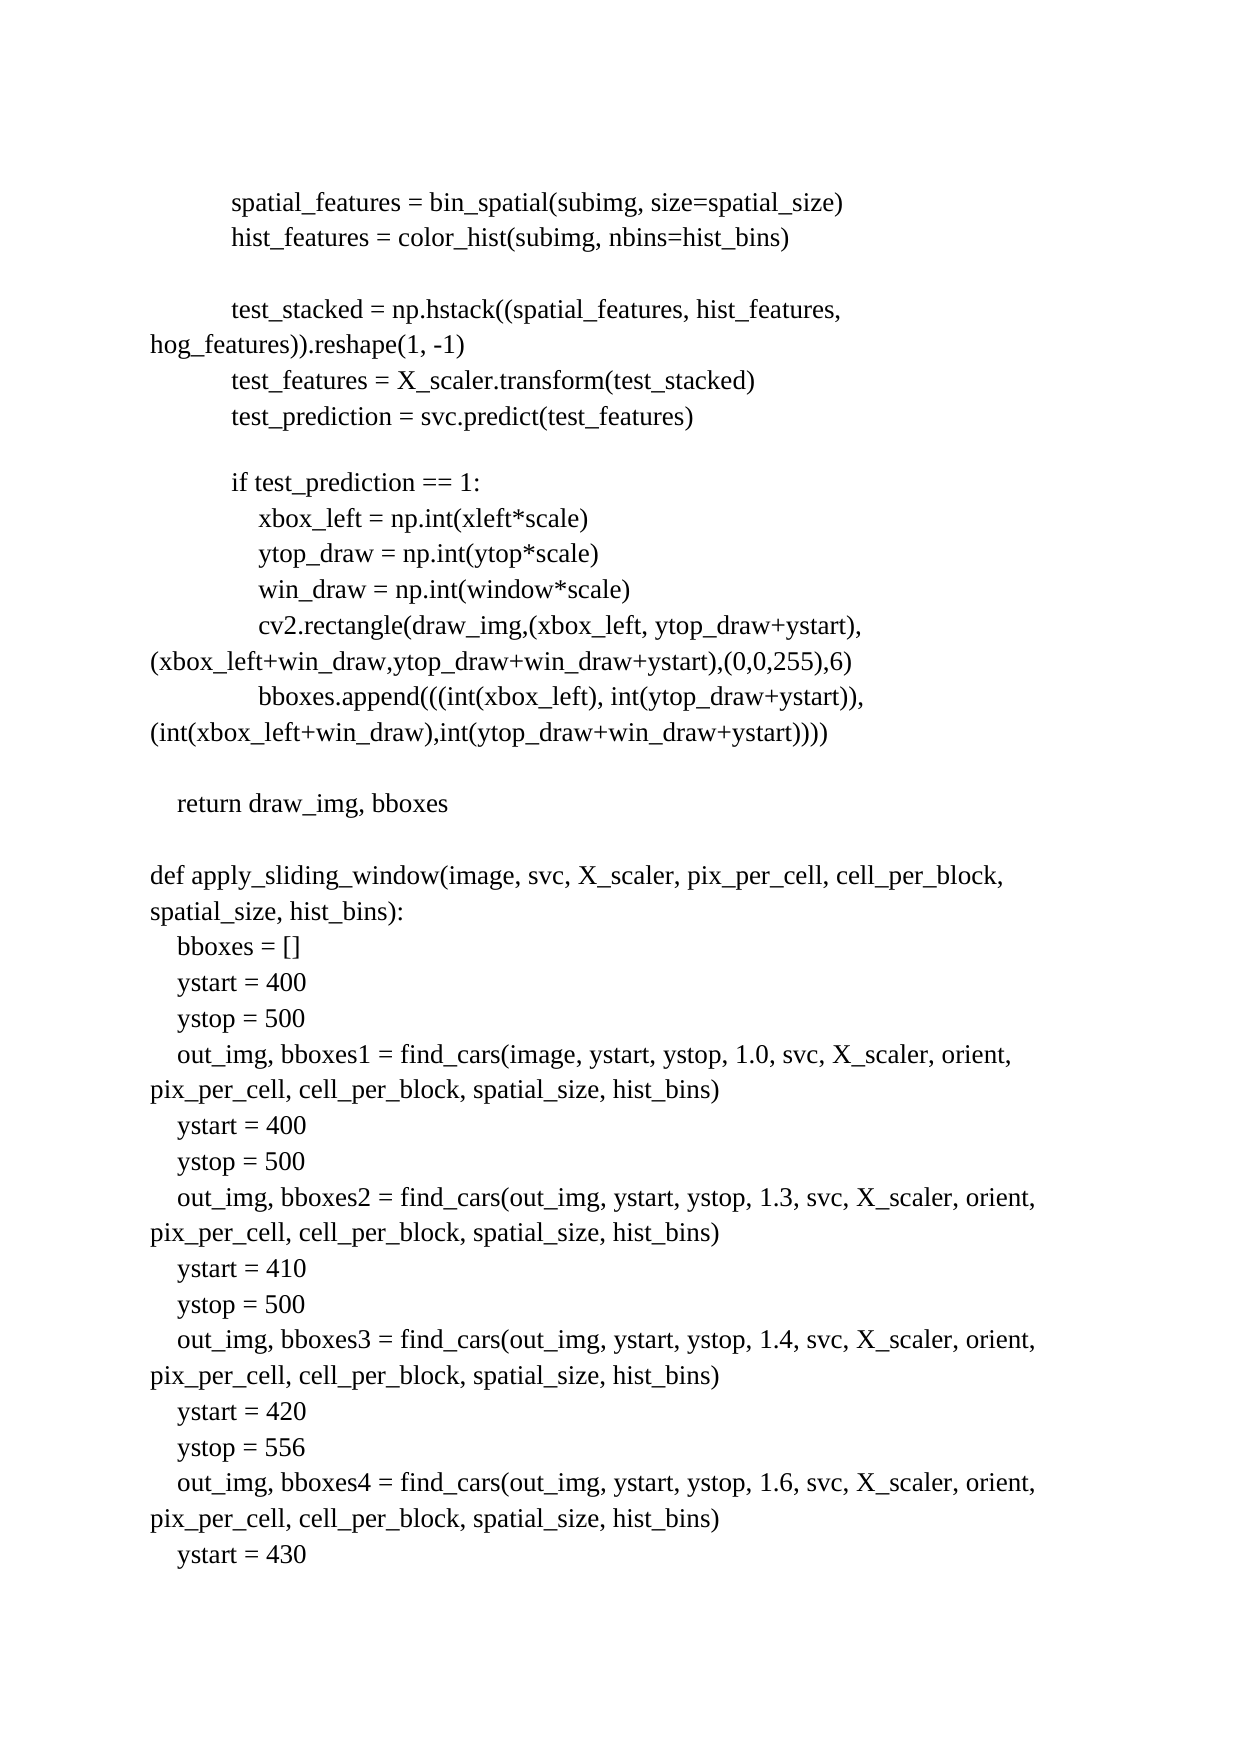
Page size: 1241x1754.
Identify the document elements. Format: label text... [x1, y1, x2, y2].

text out_img, bboxes4 = find_cars(out_img, ystart, ystop, 1.6, svc, X_scaler, orient, pix_per_cell, cell_per_block, spatial_size, hist_bins) [150, 1466, 1090, 1533]
text hist_features = color_hist(subimg, nbins=hist_bins) [150, 221, 1090, 253]
text spatial_features = bin_spatial(subimg, size=spatial_size) [150, 186, 1090, 217]
text ystart = 400 [150, 1109, 1090, 1140]
text out_img, bboxes1 = find_cars(image, ystart, ystop, 1.0, svc, X_scaler, orient, pix_per_cell, cell_per_block, spatial_size, hist_bins) [150, 1038, 1090, 1104]
text ystart = 410 [150, 1252, 1090, 1283]
text ystop = 500 [150, 1288, 1090, 1319]
text return draw_img, bboxes [150, 788, 1090, 819]
text ystop = 556 [150, 1431, 1090, 1462]
text win_draw = np.int(window*scale) [150, 573, 1090, 604]
text out_img, bboxes2 = find_cars(out_img, ystart, ystop, 1.3, svc, X_scaler, orient, pix_per_cell, cell_per_block, spatial_size, hist_bins) [150, 1181, 1090, 1247]
text ystart = 430 [150, 1538, 1090, 1569]
text ystop = 500 [150, 1002, 1090, 1033]
text test_stacked = np.hstack((spatial_features, hist_features, hog_features)).reshape(1, -1) [150, 293, 1090, 360]
text ystart = 420 [150, 1395, 1090, 1426]
text ytop_draw = np.int(ytop*scale) [150, 537, 1090, 569]
text bboxes.append(((int(xbox_left), int(ytop_draw+ystart)),(int(xbox_left+win_draw),int(ytop_draw+win_draw+ystart)))) [150, 680, 1090, 747]
text ystart = 400 [150, 966, 1090, 997]
text bboxes = [] [150, 931, 1090, 962]
text test_features = X_scaler.transform(test_stacked) [150, 364, 1090, 396]
text xbox_left = np.int(xleft*scale) [150, 502, 1090, 533]
text ystop = 500 [150, 1145, 1090, 1176]
text cv2.rectangle(draw_img,(xbox_left, ytop_draw+ystart),(xbox_left+win_draw,ytop_draw+win_draw+ystart),(0,0,255),6) [150, 609, 1090, 676]
text test_prediction = svc.predict(test_features) [150, 400, 1090, 431]
text def apply_sliding_window(image, svc, X_scaler, pix_per_cell, cell_per_block, spatial_size, hist_bins): [150, 859, 1090, 926]
text if test_prediction == 1: [150, 466, 1090, 497]
text out_img, bboxes3 = find_cars(out_img, ystart, ystop, 1.4, svc, X_scaler, orient, pix_per_cell, cell_per_block, spatial_size, hist_bins) [150, 1323, 1090, 1390]
